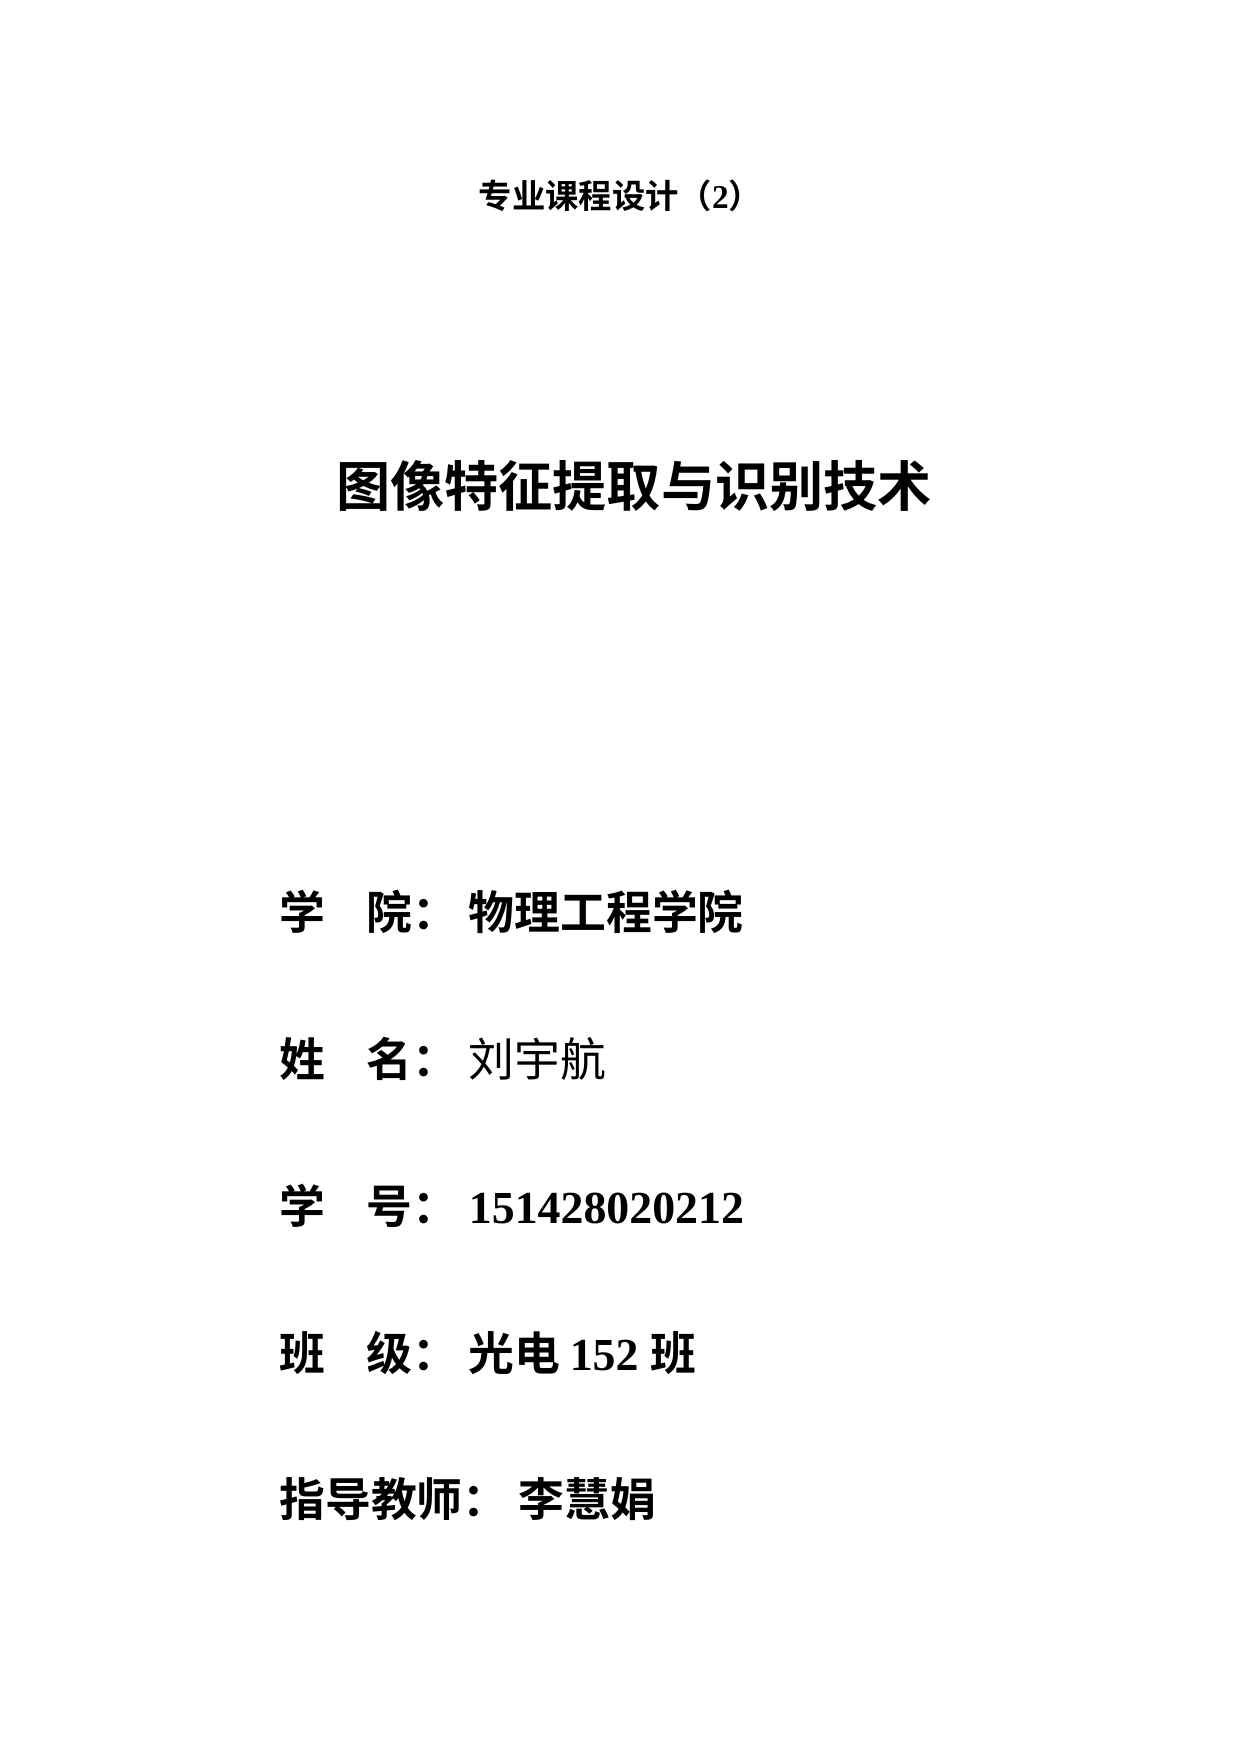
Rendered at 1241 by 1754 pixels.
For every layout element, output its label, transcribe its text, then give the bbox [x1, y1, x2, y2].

text 专业课程设计（2） [187, 162, 1053, 227]
text 图像特征提取与识别技术 [187, 434, 1053, 531]
text 姓 名： 刘宇航 [187, 1008, 1053, 1105]
text 学 号： 151428020212 [187, 1154, 1053, 1252]
text 指导教师： 李慧娟 [187, 1448, 1053, 1546]
text 班 级： 光电152 班 [187, 1301, 1053, 1399]
text 学 院： 物理工程学院 [187, 861, 1053, 958]
